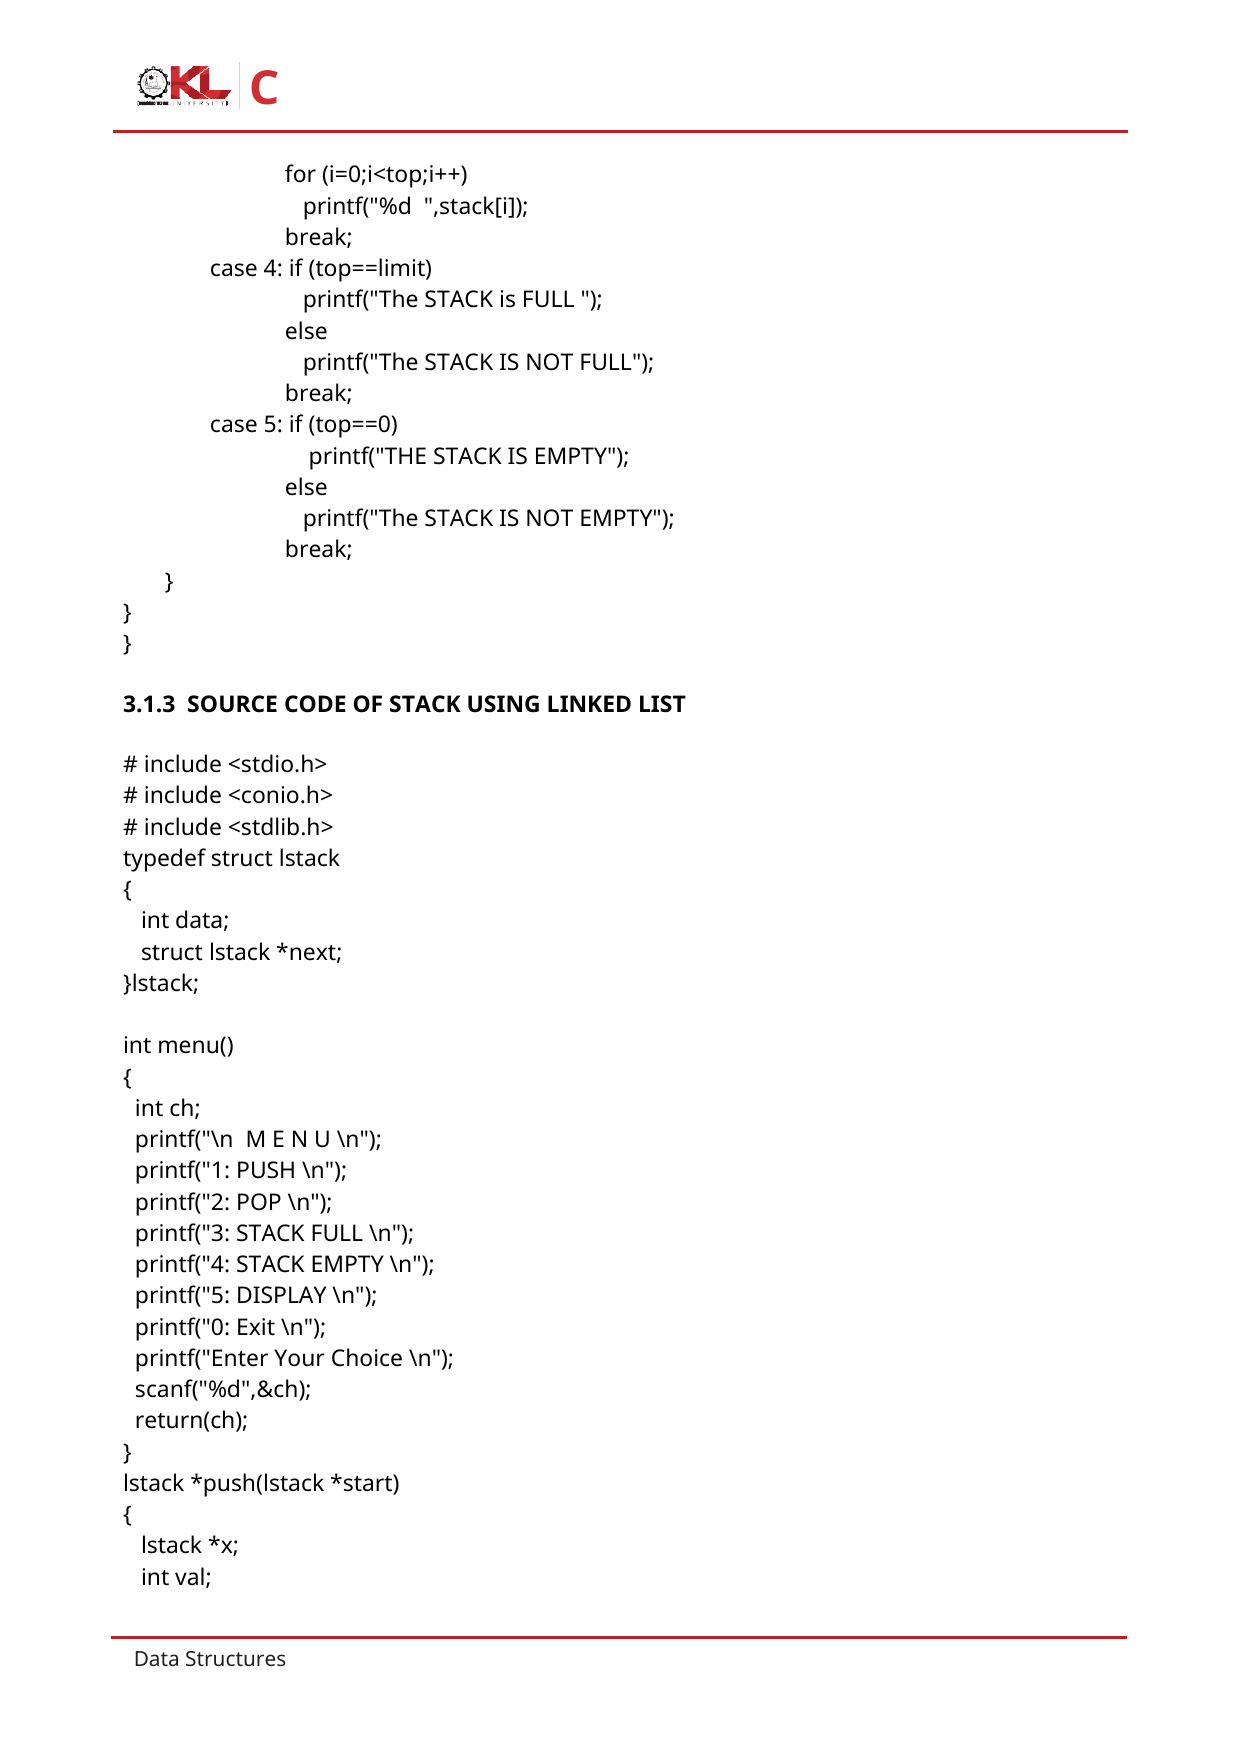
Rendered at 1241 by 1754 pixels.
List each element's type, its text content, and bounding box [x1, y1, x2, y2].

text printf("The STACK is FULL "); [123, 283, 1115, 314]
text }lstack; [123, 967, 1115, 998]
text for (i=0;i<top;i++) [123, 158, 1115, 189]
text printf("3: STACK FULL \n"); [123, 1217, 1115, 1248]
text printf("\n M E N U \n"); [123, 1123, 1115, 1154]
text lstack *x; [123, 1529, 1115, 1560]
text } [123, 564, 1115, 596]
text int val; [123, 1560, 1115, 1592]
text lstack *push(lstack *start) [123, 1467, 1115, 1498]
text } [123, 627, 1115, 658]
text case 4: if (top==limit) [123, 252, 1115, 283]
text } [123, 1435, 1115, 1467]
text printf("THE STACK IS EMPTY"); [123, 439, 1115, 471]
text { [123, 873, 1115, 904]
text int ch; [123, 1092, 1115, 1123]
picture [137, 62, 240, 109]
text { [123, 1498, 1115, 1529]
text printf("0: Exit \n"); [123, 1310, 1115, 1342]
text printf("The STACK IS NOT FULL"); [123, 346, 1115, 377]
text break; [123, 221, 1115, 252]
text typedef struct lstack [123, 842, 1115, 873]
text case 5: if (top==0) [123, 408, 1115, 439]
text struct lstack *next; [123, 935, 1115, 967]
text break; [123, 377, 1115, 408]
text } [123, 596, 1115, 627]
text printf("The STACK IS NOT EMPTY"); [123, 502, 1115, 533]
text return(ch); [123, 1404, 1115, 1435]
text int menu() [123, 1029, 1115, 1060]
text # include <stdlib.h> [123, 810, 1115, 842]
text printf("4: STACK EMPTY \n"); [123, 1248, 1115, 1279]
text printf("2: POP \n"); [123, 1185, 1115, 1217]
text int data; [123, 904, 1115, 935]
text # include <conio.h> [123, 779, 1115, 810]
text printf("5: DISPLAY \n"); [123, 1279, 1115, 1310]
text else [123, 471, 1115, 502]
text { [123, 1060, 1115, 1092]
text 3.1.3 SOURCE CODE OF STACK USING LINKED LIST [123, 687, 1115, 719]
text scanf("%d",&ch); [123, 1373, 1115, 1404]
text break; [123, 533, 1115, 564]
text # include <stdio.h> [123, 748, 1115, 779]
text printf("Enter Your Choice \n"); [123, 1342, 1115, 1373]
text else [123, 314, 1115, 346]
text printf("%d ",stack[i]); [123, 189, 1115, 221]
text printf("1: PUSH \n"); [123, 1154, 1115, 1185]
